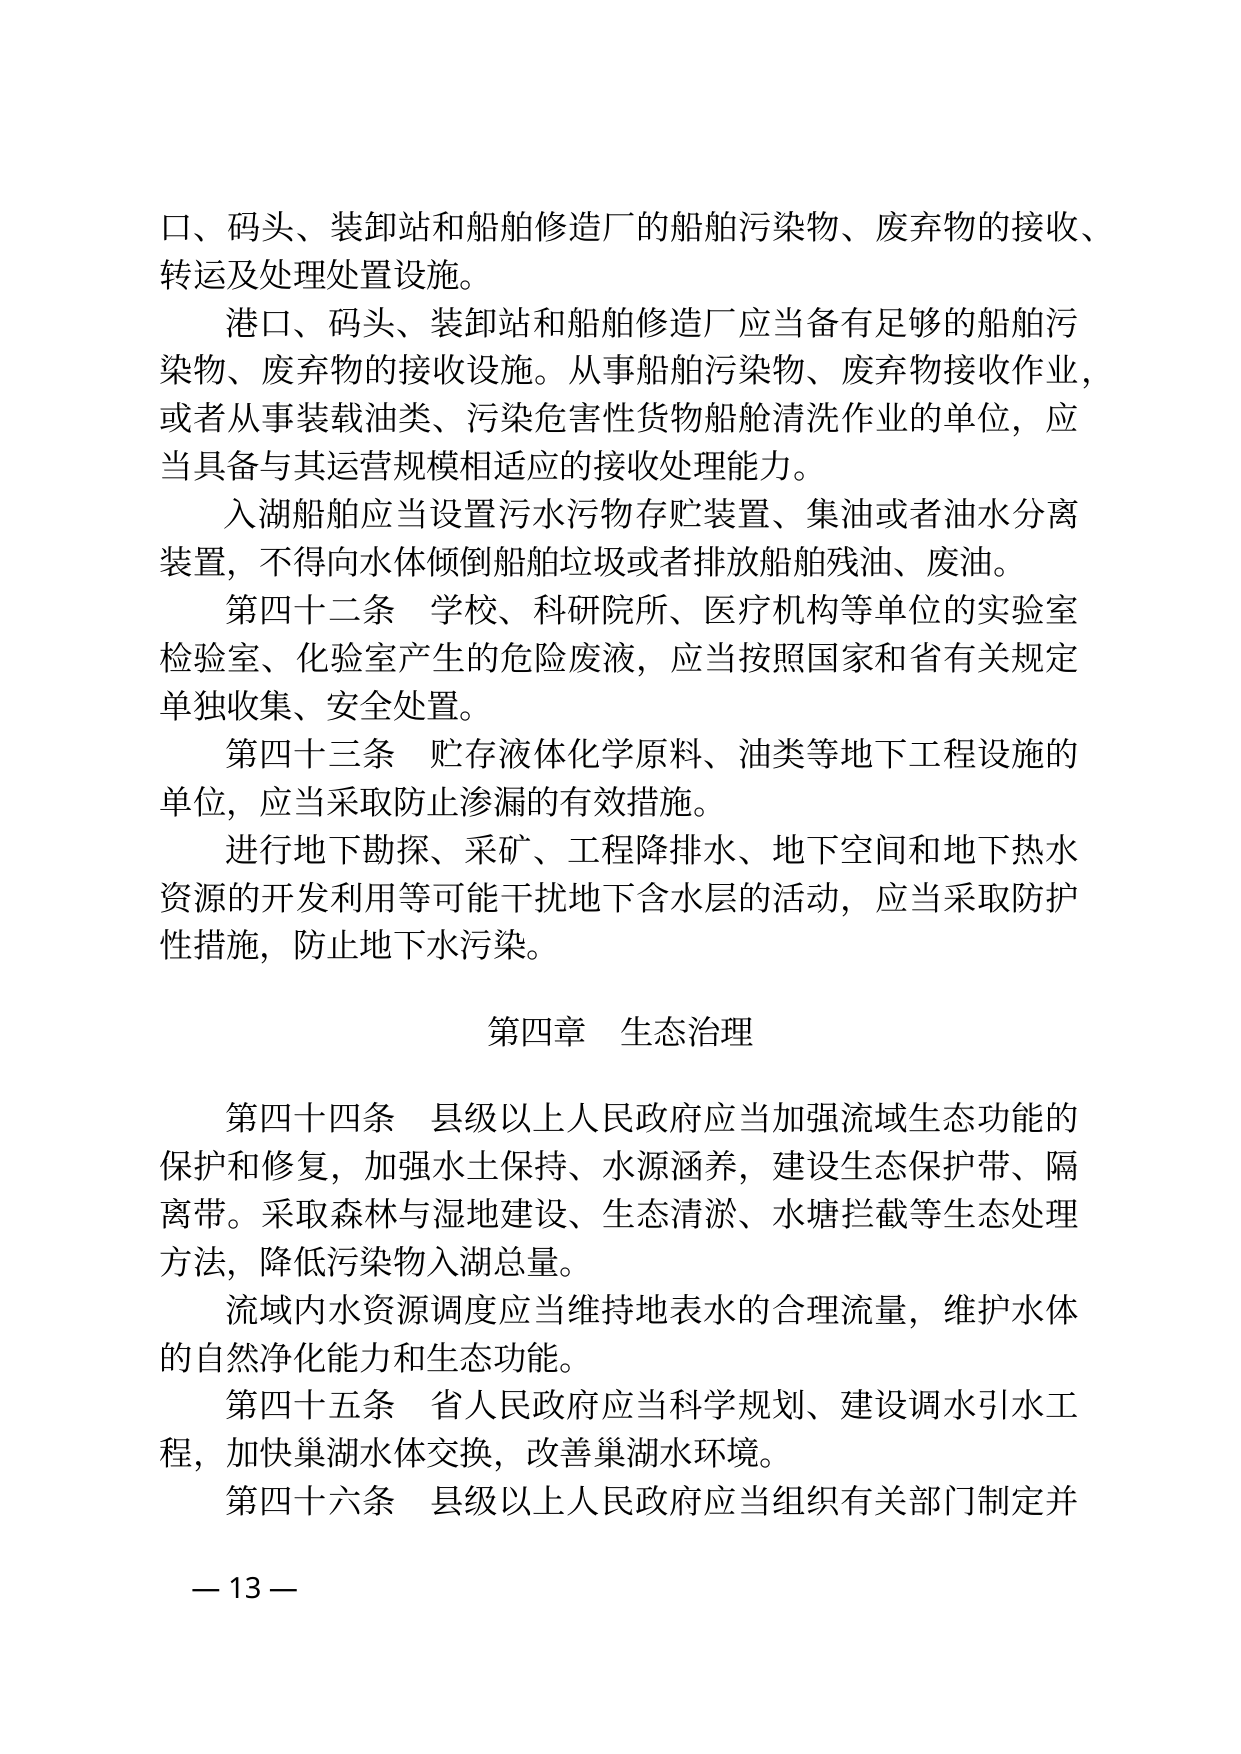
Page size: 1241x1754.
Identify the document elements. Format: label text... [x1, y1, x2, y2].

text 第四十四条 县级以上人民政府应当加强流域生态功能的保护和修复，加强水土保持、水源涵养，建设生态保护带、隔离带。采取森林与湿地建设、生态清淤、水塘拦截等生态处理方法，降低污染物入湖总量。 [159, 1092, 1081, 1284]
text 第四章 生态治理 [159, 1006, 1081, 1054]
text 港口、码头、装卸站和船舶修造厂应当备有足够的船舶污染物、废弃物的接收设施。从事船舶污染物、废弃物接收作业，或者从事装载油类、污染危害性货物船舱清洗作业的单位，应当具备与其运营规模相适应的接收处理能力。 [159, 297, 1081, 488]
text 第四十五条 省人民政府应当科学规划、建设调水引水工程，加快巢湖水体交换，改善巢湖水环境。 [159, 1379, 1081, 1475]
text 第四十二条 学校、科研院所、医疗机构等单位的实验室、检验室、化验室产生的危险废液，应当按照国家和省有关规定单独收集、安全处置。 [159, 584, 1081, 728]
text 入湖船舶应当设置污水污物存贮装置、集油或者油水分离装置，不得向水体倾倒船舶垃圾或者排放船舶残油、废油。 [159, 488, 1081, 584]
text 流域内水资源调度应当维持地表水的合理流量，维护水体的自然净化能力和生态功能。 [159, 1284, 1081, 1379]
text 第四十三条 贮存液体化学原料、油类等地下工程设施的单位，应当采取防止渗漏的有效措施。 [159, 728, 1081, 824]
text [159, 1475, 1081, 1523]
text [159, 201, 1081, 297]
text 进行地下勘探、采矿、工程降排水、地下空间和地下热水资源的开发利用等可能干扰地下含水层的活动，应当采取防护性措施，防止地下水污染。 [159, 824, 1081, 967]
